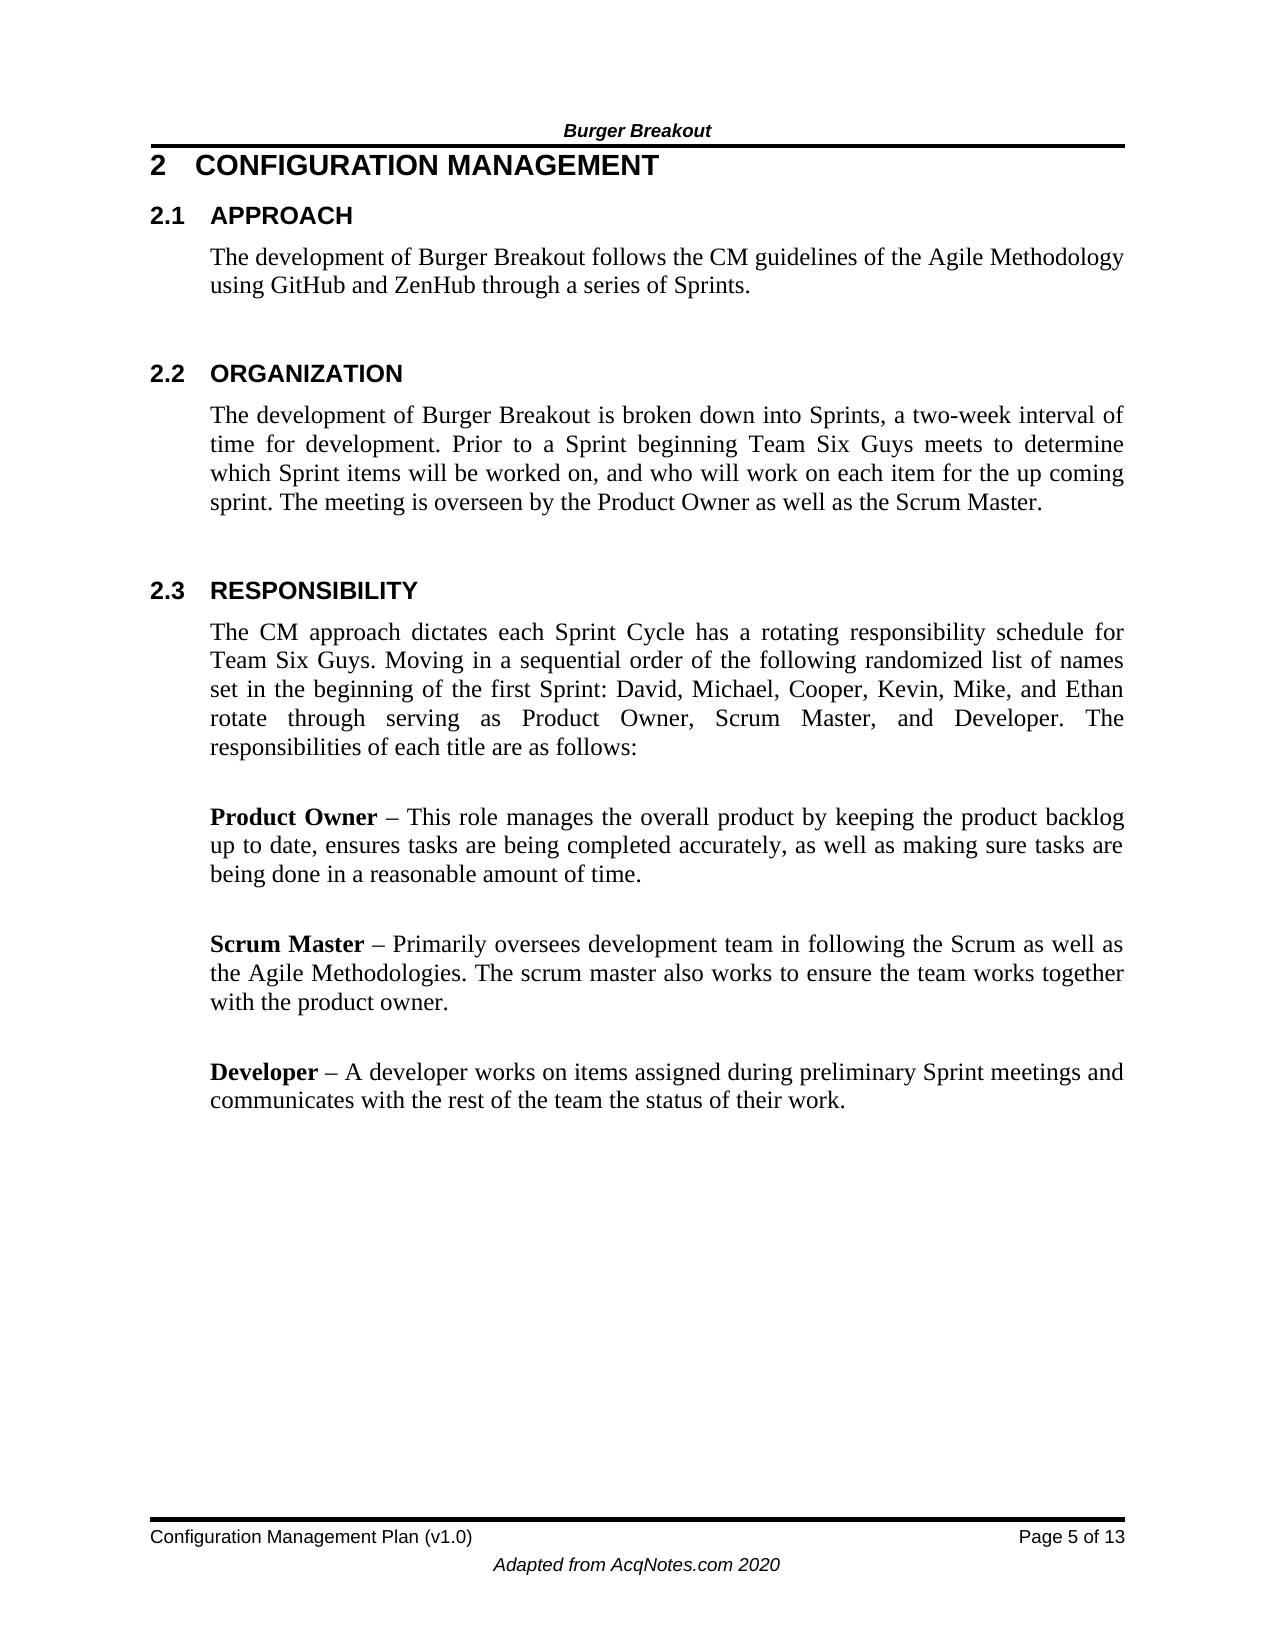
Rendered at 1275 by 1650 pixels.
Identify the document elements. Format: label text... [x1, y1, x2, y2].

subtitle Responsibility [150, 576, 1125, 604]
text Developer – A developer works on items assigned during preliminary Sprint meetings and communicates with the rest of the team the status of their work. [210, 1057, 1125, 1114]
text Product Owner – This role manages the overall product by keeping the product backlog up to date, ensures tasks are being completed accurately, as well as making sure tasks are being done in a reasonable amount of time. [210, 802, 1125, 888]
subtitle Approach [150, 201, 1125, 229]
subtitle Organization [150, 359, 1125, 388]
text The CM approach dictates each Sprint Cycle has a rotating responsibility schedule for Team Six Guys. Moving in a sequential order of the following randomized list of names set in the beginning of the first Sprint: David, Michael, Cooper, Kevin, Mike, and Ethan rotate through serving as Product Owner, Scrum Master, and Developer. The responsibilities of each title are as follows: [210, 617, 1125, 761]
text The development of Burger Breakout follows the CM guidelines of the Agile Methodology using GitHub and ZenHub through a series of Sprints. [210, 242, 1125, 299]
subtitle Configuration Management [150, 148, 1125, 182]
text The development of Burger Breakout is broken down into Sprints, a two-week interval of time for development. Prior to a Sprint beginning Team Six Guys meets to determine which Sprint items will be worked on, and who will work on each item for the up coming sprint. The meeting is overseen by the Product Owner as well as the Scrum Master. [210, 401, 1125, 516]
text Scrum Master – Primarily oversees development team in following the Scrum as well as the Agile Methodologies. The scrum master also works to ensure the team works together with the product owner. [210, 929, 1125, 1016]
